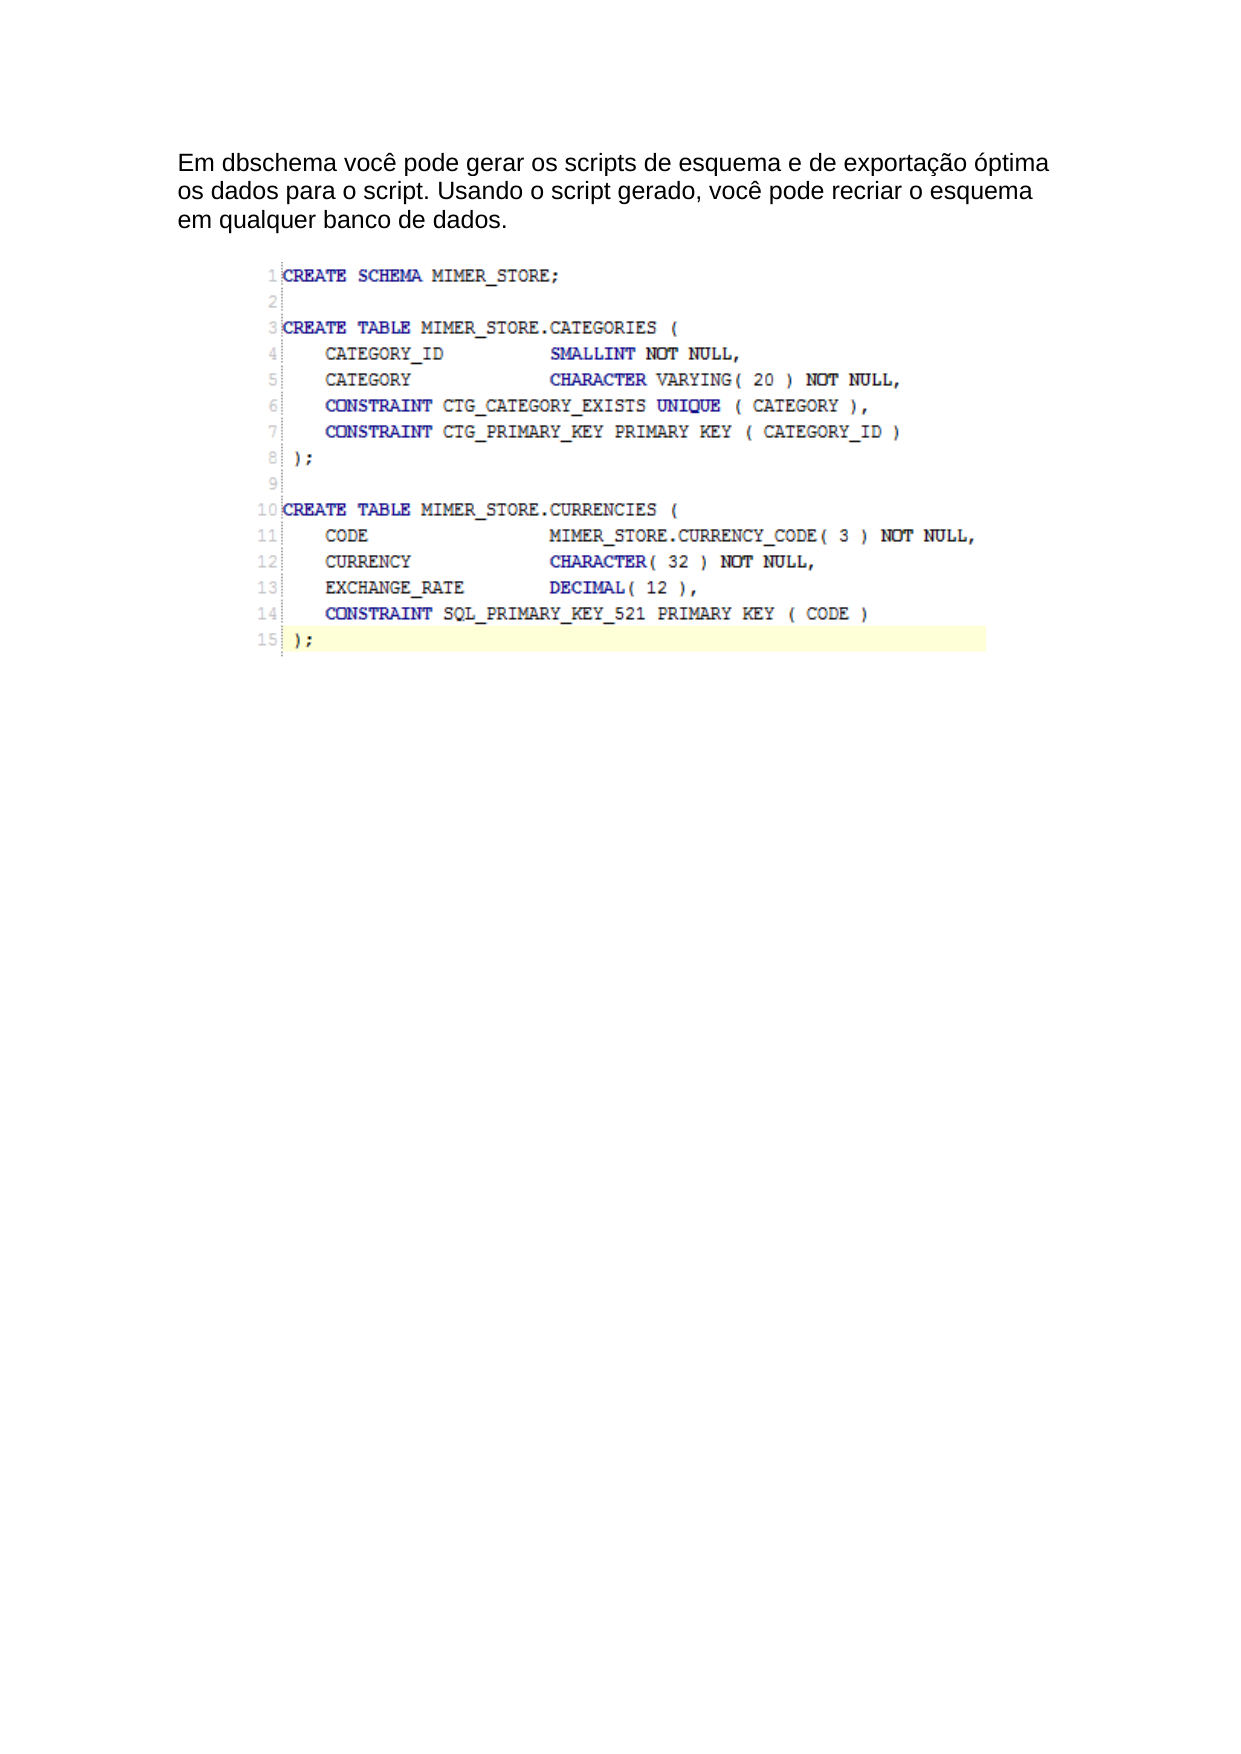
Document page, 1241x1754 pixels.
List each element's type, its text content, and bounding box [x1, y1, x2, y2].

text Em dbschema você pode gerar os scripts de esquema e de exportação óptima os dados para o script. Usando o script gerado, você pode recriar o esquema em qualquer banco de dados. [508, 148, 1063, 234]
picture [254, 262, 987, 658]
